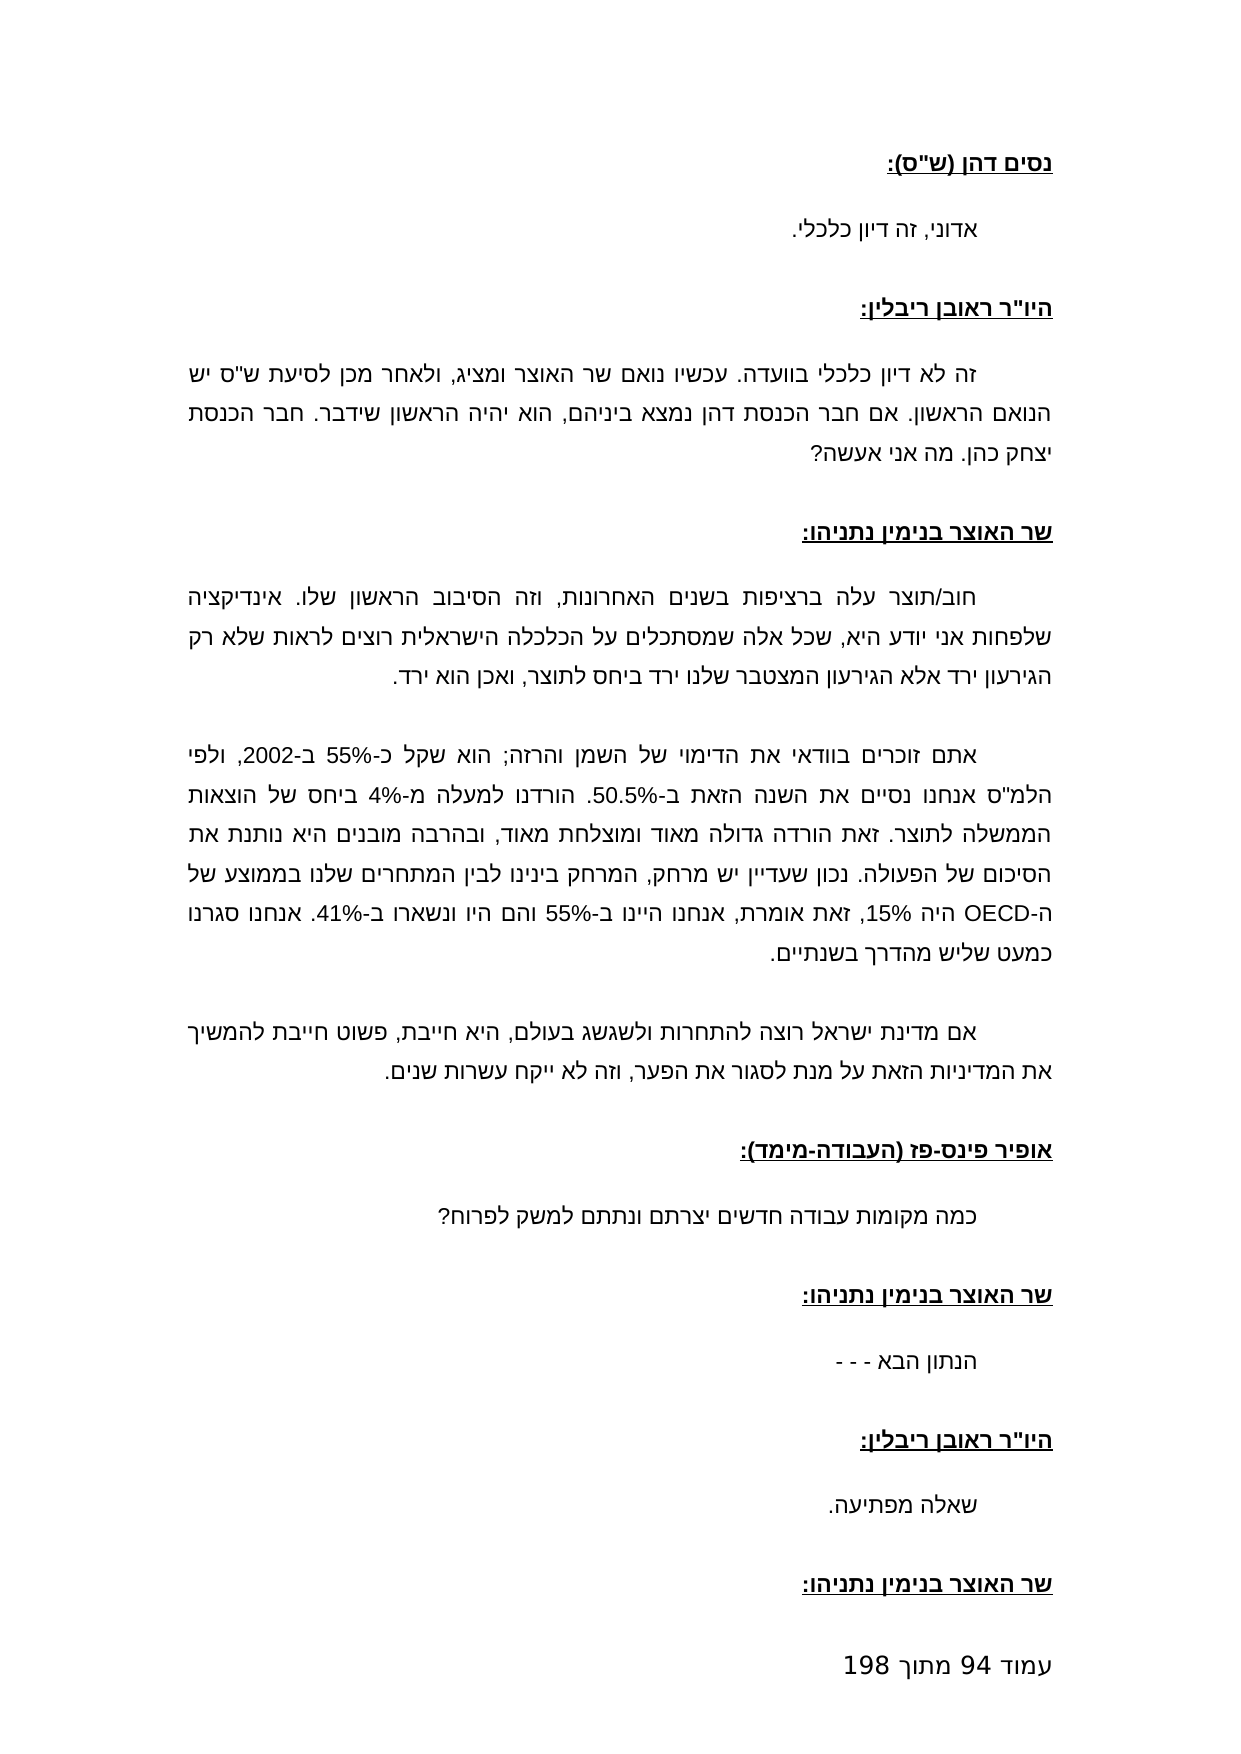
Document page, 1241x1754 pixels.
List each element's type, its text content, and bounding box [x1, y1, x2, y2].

text כמה מקומות עבודה חדשים יצרתם ונתתם למשק לפרוח? [187, 1203, 1053, 1229]
text היו"ר ראובן ריבלין: [187, 1427, 1053, 1453]
text שאלה מפתיעה. [187, 1492, 1053, 1519]
text חוב/תוצר עלה ברציפות בשנים האחרונות, וזה הסיבוב הראשון שלו. אינדיקציה שלפחות אני יודע היא, שכל אלה שמסתכלים על הכלכלה הישראלית רוצים לראות שלא רק הגירעון ירד אלא הגירעון המצטבר שלנו ירד ביחס לתוצר, ואכן הוא ירד. [187, 584, 1053, 690]
text אופיר פינס-פז (העבודה-מימד): [187, 1137, 1053, 1163]
text הנתון הבא - - - [187, 1348, 1053, 1374]
text זה לא דיון כלכלי בוועדה. עכשיו נואם שר האוצר ומציג, ולאחר מכן לסיעת ש"ס יש הנואם הראשון. אם חבר הכנסת דהן נמצא ביניהם, הוא יהיה הראשון שידבר. חבר הכנסת יצחק כהן. מה אני אעשה? [187, 361, 1053, 466]
text שר האוצר בנימין נתניהו: [187, 1571, 1053, 1598]
text היו"ר ראובן ריבלין: [187, 295, 1053, 321]
text שר האוצר בנימין נתניהו: [187, 1282, 1053, 1308]
text אם מדינת ישראל רוצה להתחרות ולשגשג בעולם, היא חייבת, פשוט חייבת להמשיך את המדיניות הזאת על מנת לסגור את הפער, וזה לא ייקח עשרות שנים. [187, 1019, 1053, 1084]
text שר האוצר בנימין נתניהו: [187, 518, 1053, 545]
text אדוני, זה דיון כלכלי. [187, 216, 1053, 242]
text נסים דהן (ש"ס): [187, 150, 1053, 176]
text אתם זוכרים בוודאי את הדימוי של השמן והרזה; הוא שקל כ-55% ב-2002, ולפי הלמ"ס אנחנו נסיים את השנה הזאת ב-50.5%. הורדנו למעלה מ-4% ביחס של הוצאות הממשלה לתוצר. זאת הורדה גדולה מאוד ומוצלחת מאוד, ובהרבה מובנים היא נותנת את הסיכום של הפעולה. נכון שעדיין יש מרחק, המרחק בינינו לבין המתחרים שלנו בממוצע של ה-OECD היה 15%, זאת אומרת, אנחנו היינו ב-55% והם היו ונשארו ב-41%. אנחנו סגרנו כמעט שליש מהדרך בשנתיים. [187, 742, 1053, 966]
